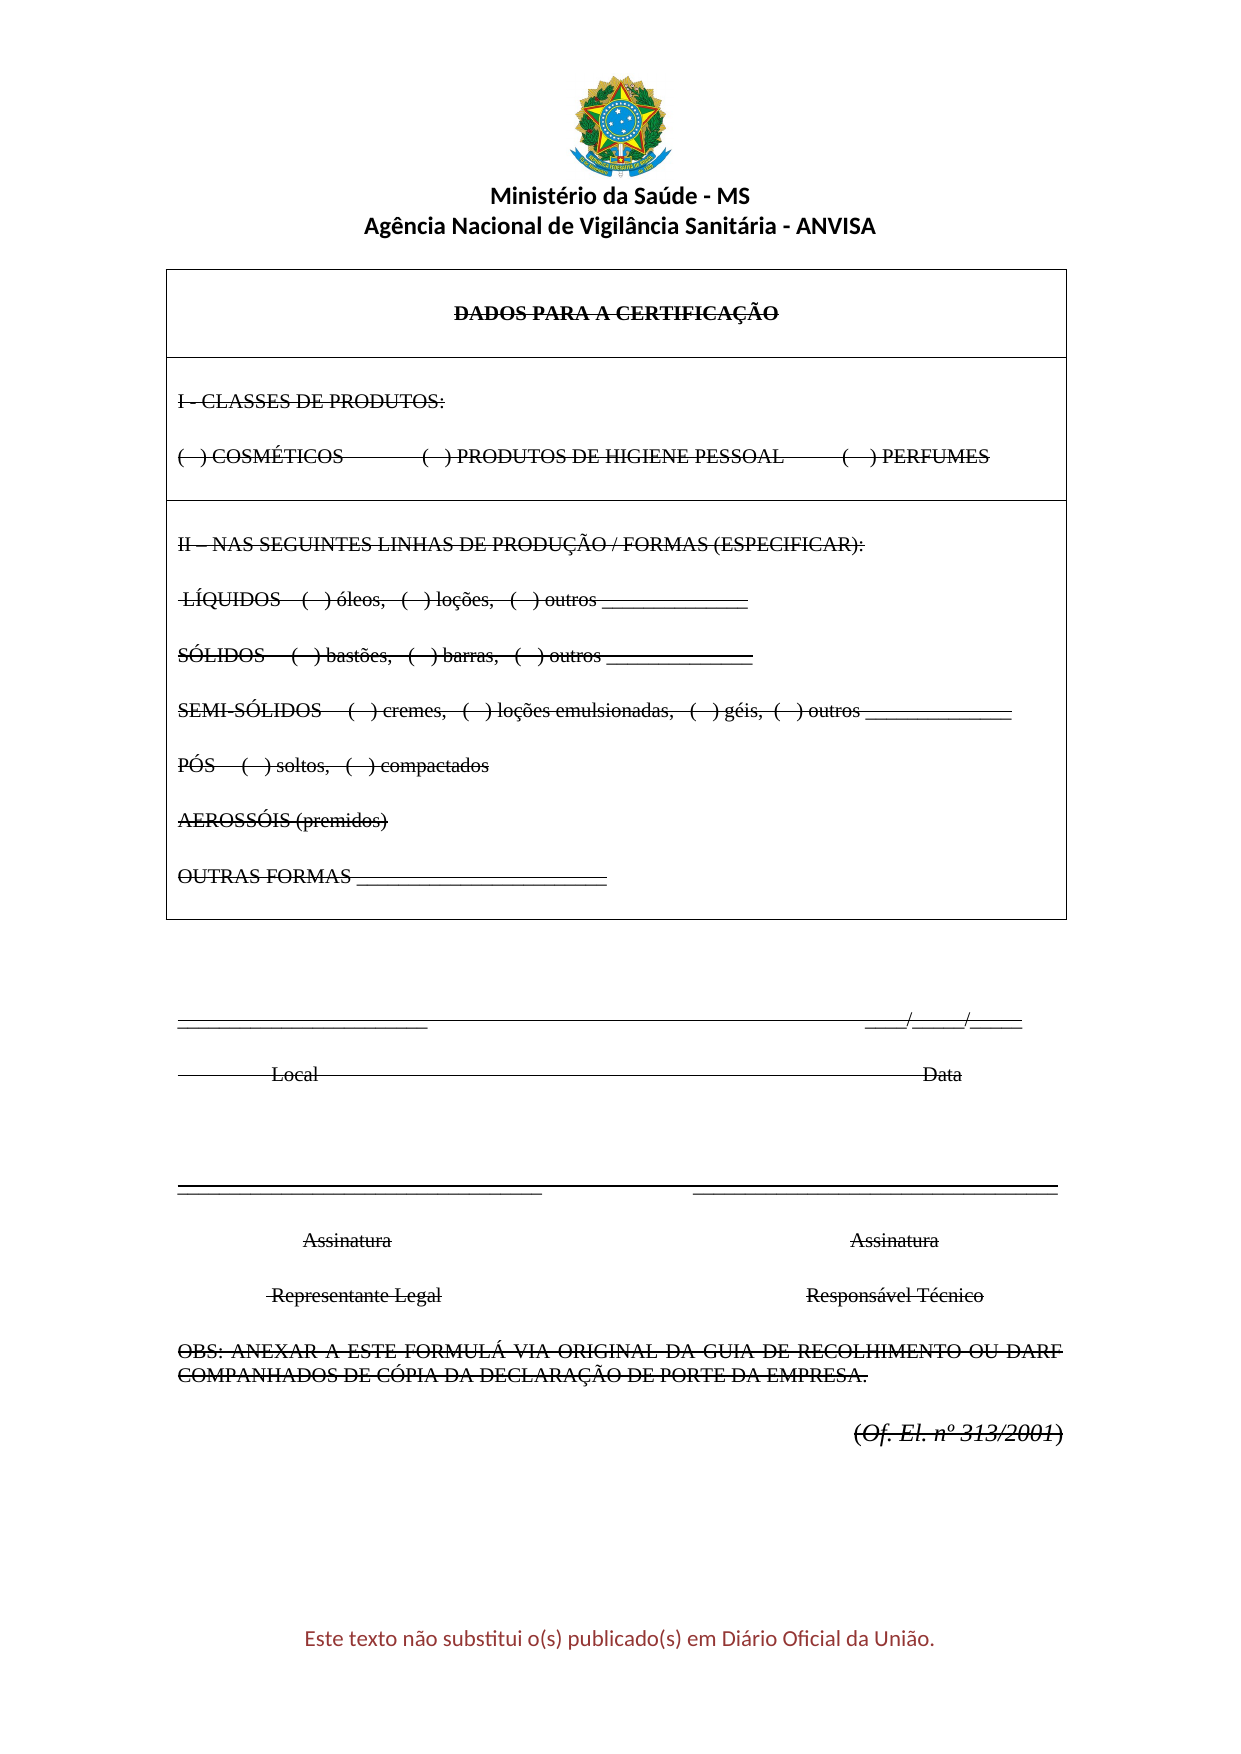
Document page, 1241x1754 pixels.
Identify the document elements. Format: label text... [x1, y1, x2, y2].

text OBS: ANEXAR A ESTE FORMULÁ VIA ORIGINAL DA GUIA DE RECOLHIMENTO OU DARF COMPANHADOS DE CÓPIA DA DECLARAÇÃO DE PORTE DA EMPRESA. [177, 1338, 1063, 1351]
table_cell DADOS PARA A CERTIFICAÇÃO [167, 270, 1066, 357]
text Assinatura Assinatura [177, 1228, 1063, 1252]
text ________________________ ____/_____/_____ [177, 1007, 1063, 1031]
table_cell II – NAS SEGUINTES LINHAS DE PRODUÇÃO / FORMAS (ESPECIFICAR): LÍQUIDOS ( ) óleos, ( ) loções, ( ) outros ______________ SÓLIDOS ( ) bastões, ( ) barras, ( ) outros ______________ SEMI-SÓLIDOS ( ) cremes, ( ) loções emulsionadas, ( ) géis, ( ) outros ______________ PÓS ( ) soltos, ( ) compactados AEROSSÓIS (premidos) OUTRAS FORMAS ________________________ [167, 501, 1066, 919]
text ___________________________________ ___________________________________ [177, 1173, 1063, 1197]
picture [566, 73, 674, 180]
text (Of. El. nº 313/2001) [177, 1418, 1063, 1447]
table_cell I - CLASSES DE PRODUTOS: ( ) COSMÉTICOS ( ) PRODUTOS DE HIGIENE PESSOAL ( ) PERFUMES [167, 358, 1066, 499]
text OBS: ANEXAR A ESTE FORMULÁ VIA ORIGINAL DA GUIA DE RECOLHIMENTO OU DARF COMPANHADOS DE CÓPIA DA DECLARAÇÃO DE PORTE DA EMPRESA. [177, 1352, 1063, 1387]
text Representante Legal Responsável Técnico [177, 1283, 1063, 1307]
text Local Data [177, 1062, 1063, 1086]
